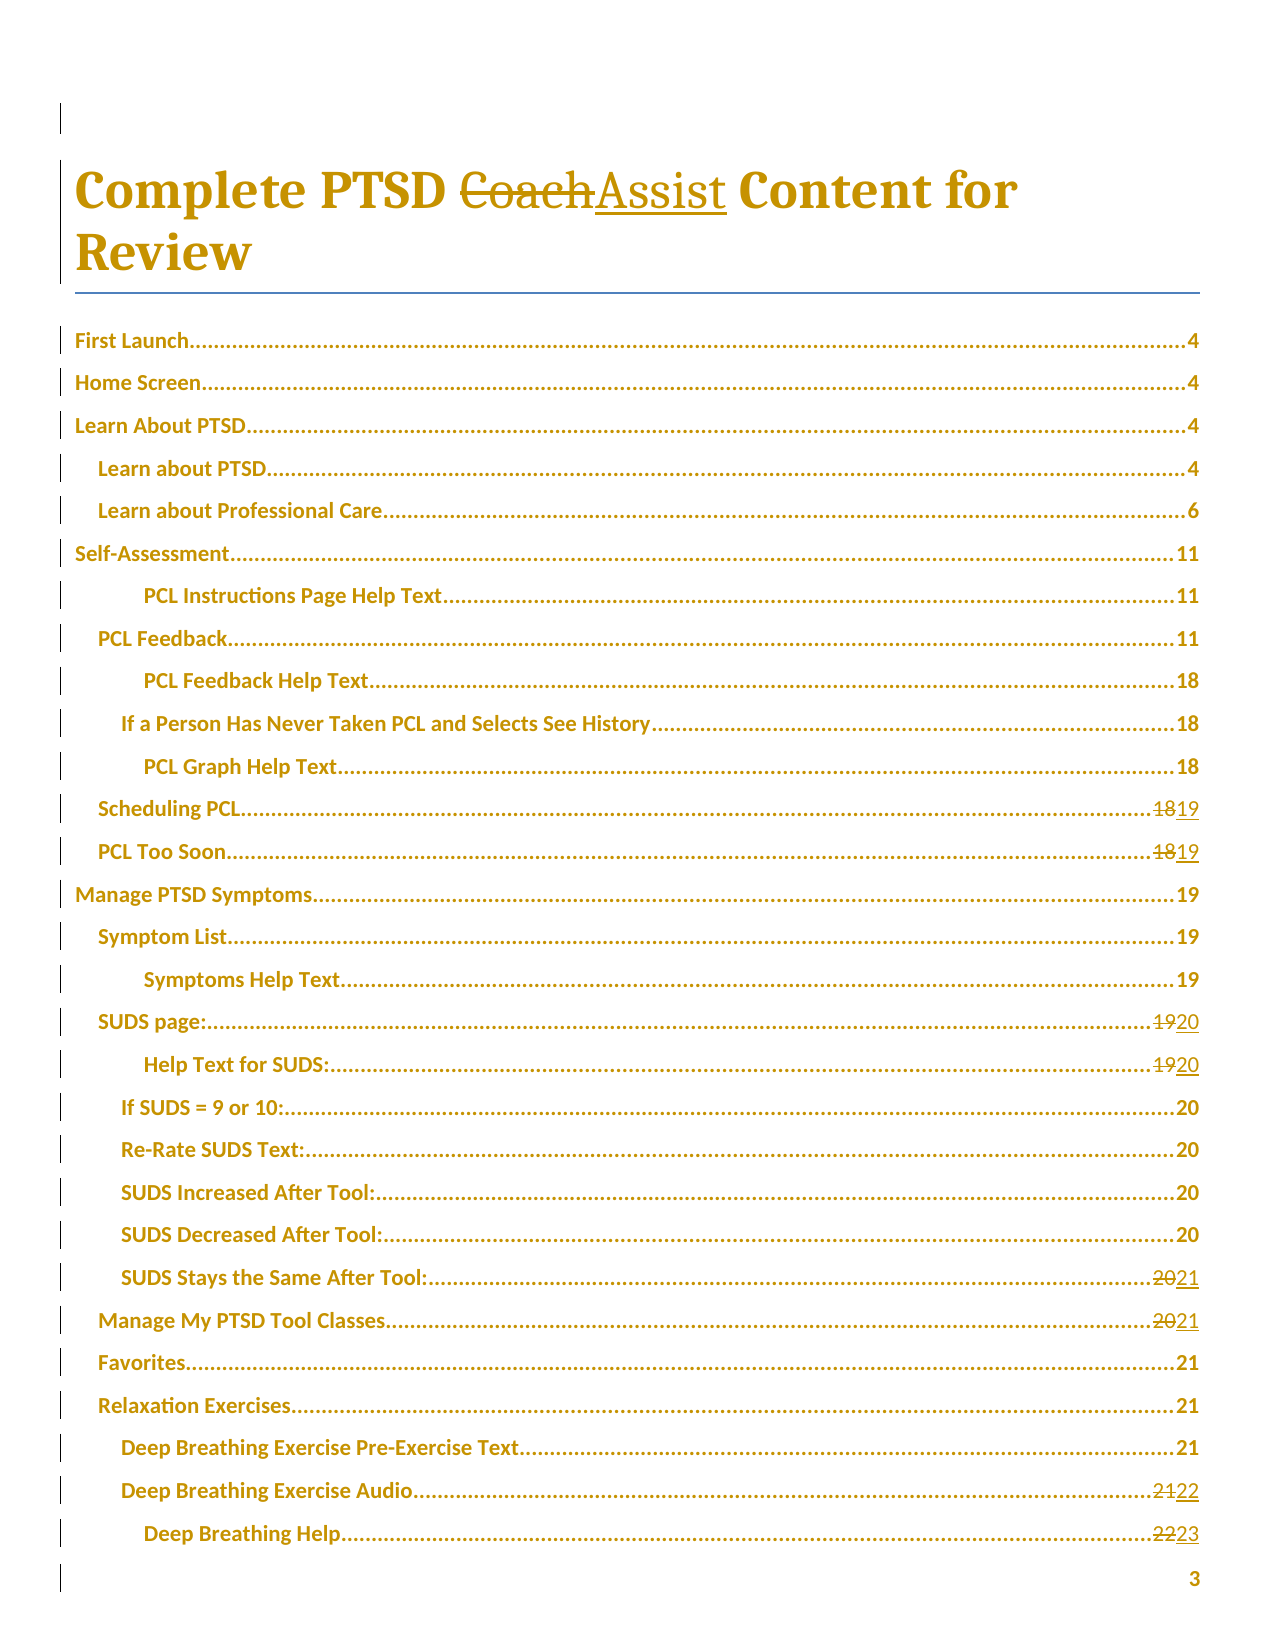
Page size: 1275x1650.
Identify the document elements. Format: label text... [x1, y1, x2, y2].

text Learn about PTSD 4 [98, 454, 1200, 482]
text PCL Too Soon [98, 837, 1200, 865]
text Symptom List 19 [98, 922, 1200, 950]
text SUDS Increased After Tool: 20 [121, 1178, 1200, 1206]
text SUDS Decreased After Tool: 20 [121, 1221, 1200, 1248]
text Manage My PTSD Tool Classes [98, 1306, 1200, 1334]
text If SUDS = 9 or 10: 20 [121, 1093, 1200, 1121]
text Learn About PTSD 4 [75, 411, 1200, 439]
text Favorites 21 [98, 1348, 1200, 1376]
text Symptoms Help Text 19 [144, 965, 1200, 993]
text PCL Graph Help Text 18 [144, 752, 1200, 780]
text PCL Feedback 11 [98, 624, 1200, 652]
text SUDS Stays the Same After Tool: [121, 1263, 1200, 1291]
text Re-Rate SUDS Text: 20 [121, 1135, 1200, 1163]
text If a Person Has Never Taken PCL and Selects See History 18 [121, 709, 1200, 737]
text Self-Assessment 11 [75, 539, 1200, 567]
text Scheduling PCL [98, 794, 1200, 822]
text Deep Breathing Exercise Pre-Exercise Text 21 [121, 1433, 1200, 1462]
text SUDS page: [98, 1007, 1200, 1036]
text PCL Feedback Help Text 18 [144, 667, 1200, 695]
text Deep Breathing Help [144, 1519, 1200, 1547]
title Complete PTSD Content for Review [75, 159, 1200, 292]
text Help Text for SUDS: [144, 1050, 1200, 1078]
text Deep Breathing Exercise Audio [121, 1476, 1200, 1504]
text Learn about Professional Care 6 [98, 496, 1200, 524]
text PCL Instructions Page Help Text 11 [144, 581, 1200, 609]
text Manage PTSD Symptoms 19 [75, 880, 1200, 908]
text First Launch 4 [75, 326, 1200, 354]
text Home Screen 4 [75, 368, 1200, 396]
text Relaxation Exercises 21 [98, 1391, 1200, 1419]
